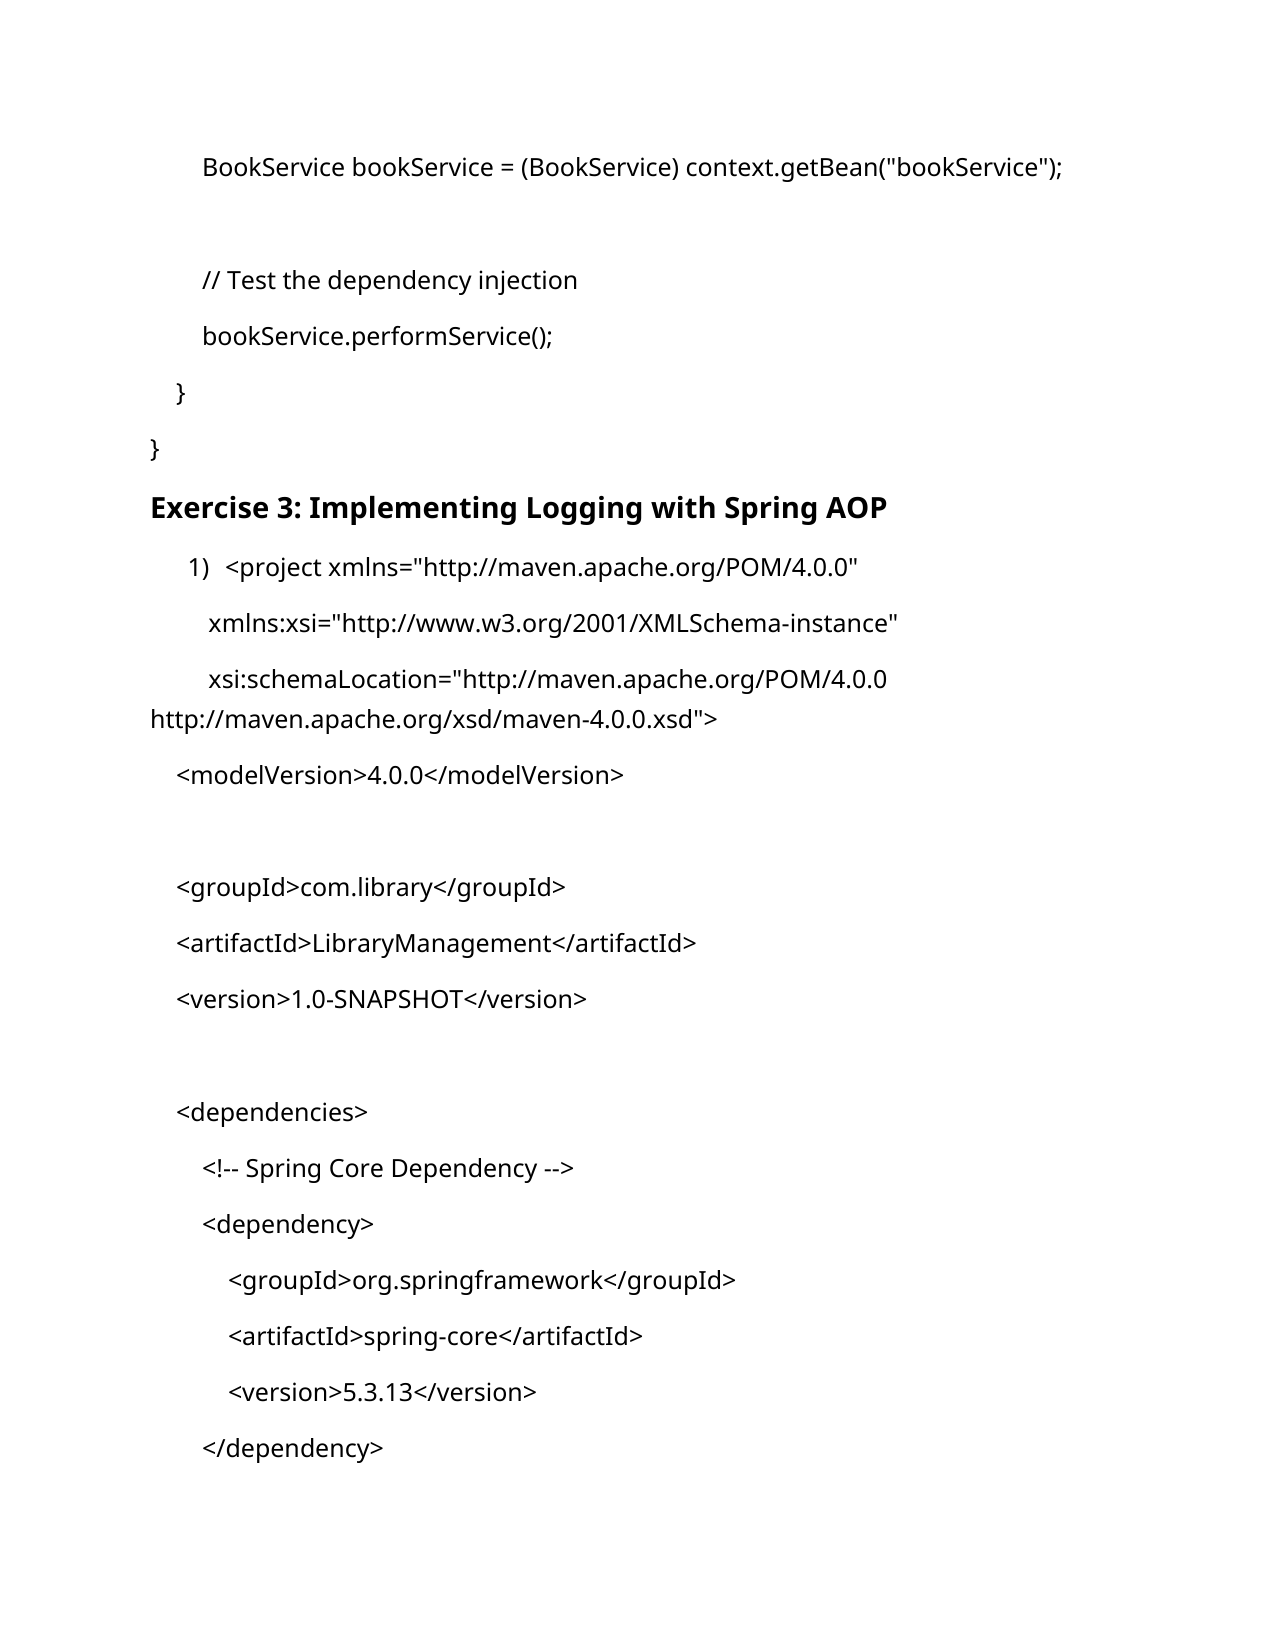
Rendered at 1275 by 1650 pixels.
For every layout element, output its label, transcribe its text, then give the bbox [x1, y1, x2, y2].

text <artifactId>LibraryManagement</artifactId> [150, 926, 1125, 960]
text <!-- Spring Core Dependency --> [150, 1150, 1125, 1184]
list <project xmlns="http://maven.apache.org/POM/4.0.0" [187, 549, 1125, 583]
text <groupId>org.springframework</groupId> [150, 1263, 1125, 1297]
text <dependency> [150, 1207, 1125, 1241]
text <dependencies> [150, 1094, 1125, 1128]
text xsi:schemaLocation="http://maven.apache.org/POM/4.0.0 http://maven.apache.org/xsd/maven-4.0.0.xsd"> [150, 662, 1125, 735]
text <modelVersion>4.0.0</modelVersion> [150, 757, 1125, 791]
text } [150, 374, 1125, 409]
text </dependency> [150, 1431, 1125, 1465]
text <version>1.0-SNAPSHOT</version> [150, 982, 1125, 1016]
text BookService bookService = (BookService) context.getBean("bookService"); [150, 150, 1125, 184]
text bookService.performService(); [150, 318, 1125, 352]
text <version>5.3.13</version> [150, 1375, 1125, 1409]
text Exercise 3: Implementing Logging with Spring AOP [150, 487, 1125, 527]
text <groupId>com.library</groupId> [150, 870, 1125, 904]
text // Test the dependency injection [150, 262, 1125, 296]
text } [150, 431, 1125, 465]
text <artifactId>spring-core</artifactId> [150, 1319, 1125, 1353]
text xmlns:xsi="http://www.w3.org/2001/XMLSchema-instance" [150, 606, 1125, 640]
